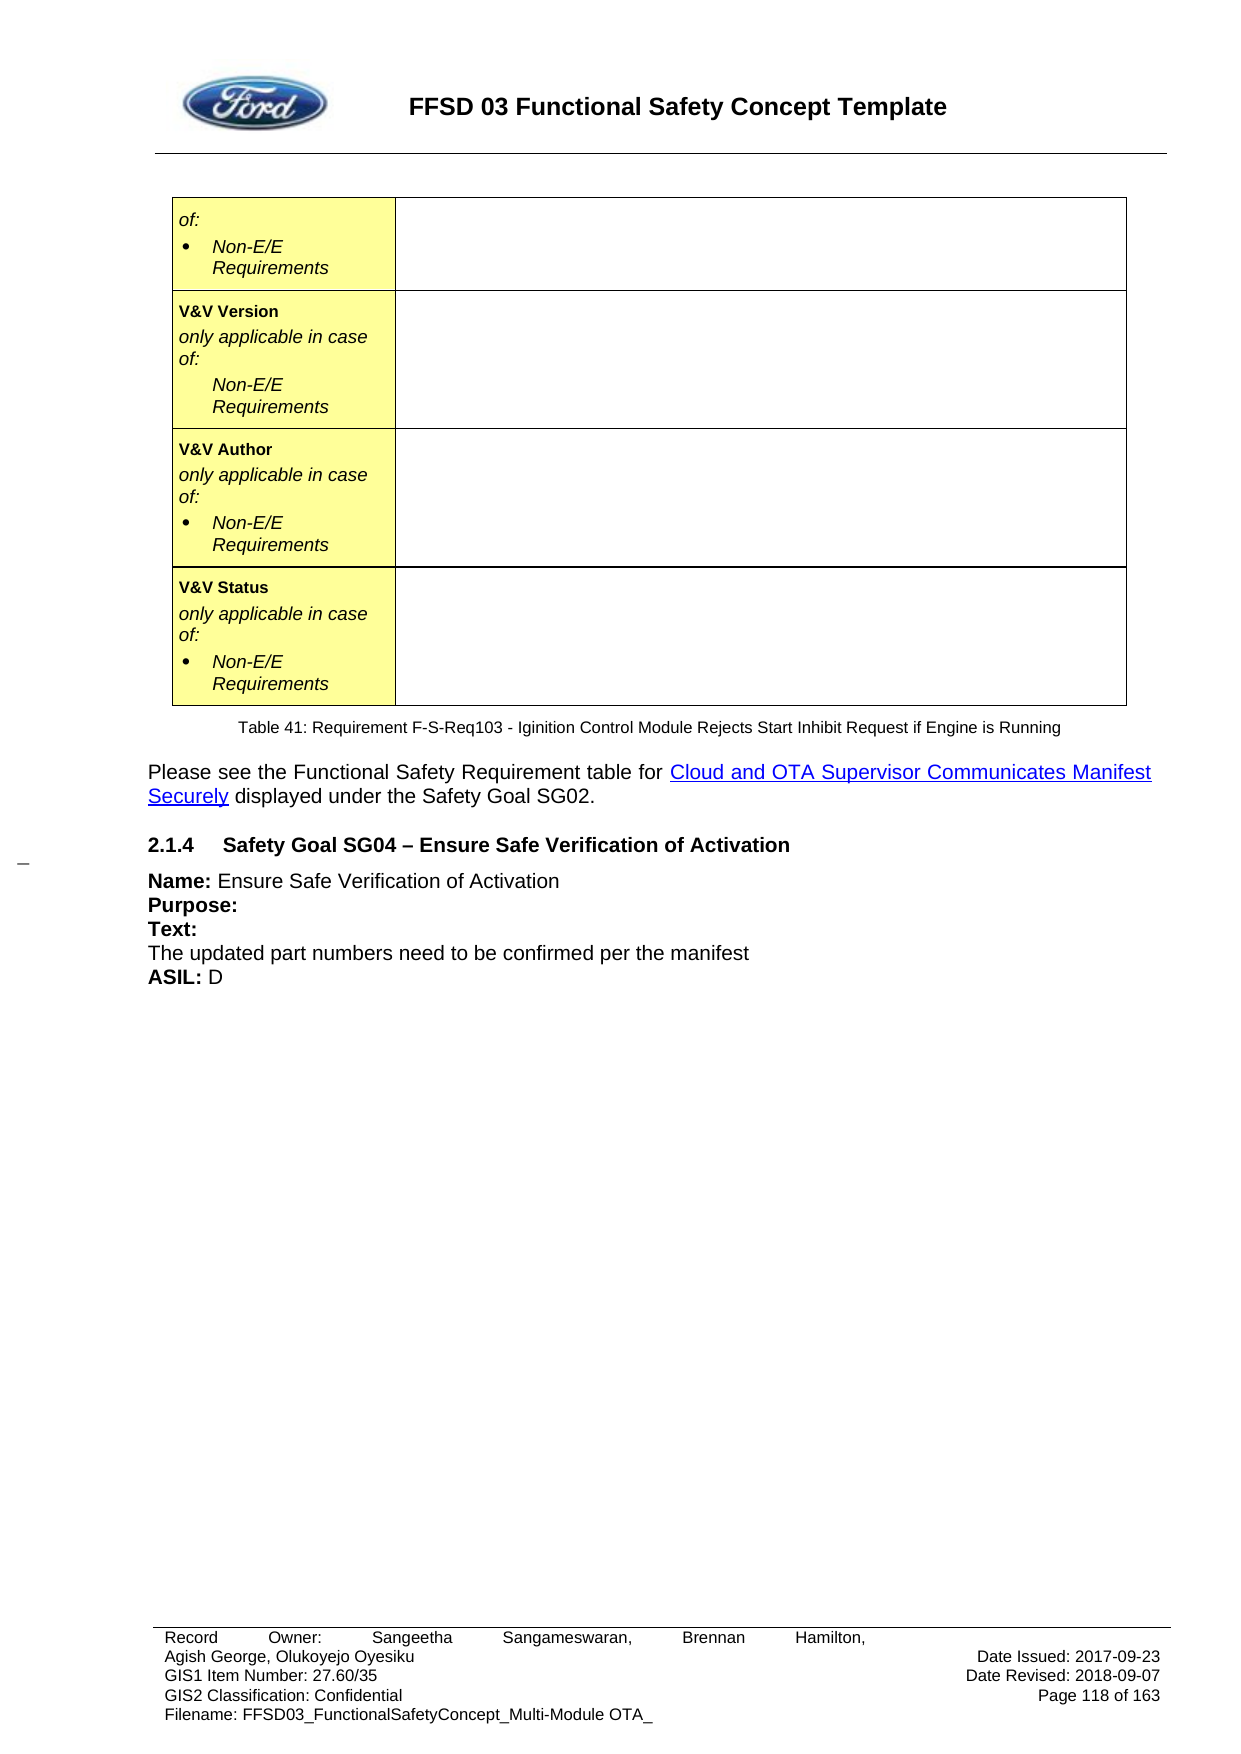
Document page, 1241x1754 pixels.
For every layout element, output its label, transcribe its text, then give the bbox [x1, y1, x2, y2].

text Please see the Functional Safety Requirement table for Cloud and OTA Supervisor Communicates Manifest Securely displayed under the Safety Goal SG02. [148, 759, 1152, 807]
text Text: [148, 917, 1152, 941]
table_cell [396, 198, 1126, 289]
text ASIL: D [148, 965, 1152, 989]
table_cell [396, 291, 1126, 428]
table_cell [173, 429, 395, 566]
text Purpose: [148, 893, 1152, 917]
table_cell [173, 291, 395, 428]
picture [165, 59, 346, 149]
text Table 41: Requirement F-S-Req103 - Iginition Control Module Rejects Start Inhibit Request if Engine is Running [148, 718, 1152, 737]
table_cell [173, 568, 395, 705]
text Name: Ensure Safe Verification of Activation [148, 869, 1152, 893]
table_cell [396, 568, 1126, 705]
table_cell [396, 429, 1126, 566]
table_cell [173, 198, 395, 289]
text The updated part numbers need to be confirmed per the manifest [148, 941, 1152, 965]
subtitle Safety Goal SG04 – Ensure Safe Verification of Activation [148, 832, 1152, 856]
